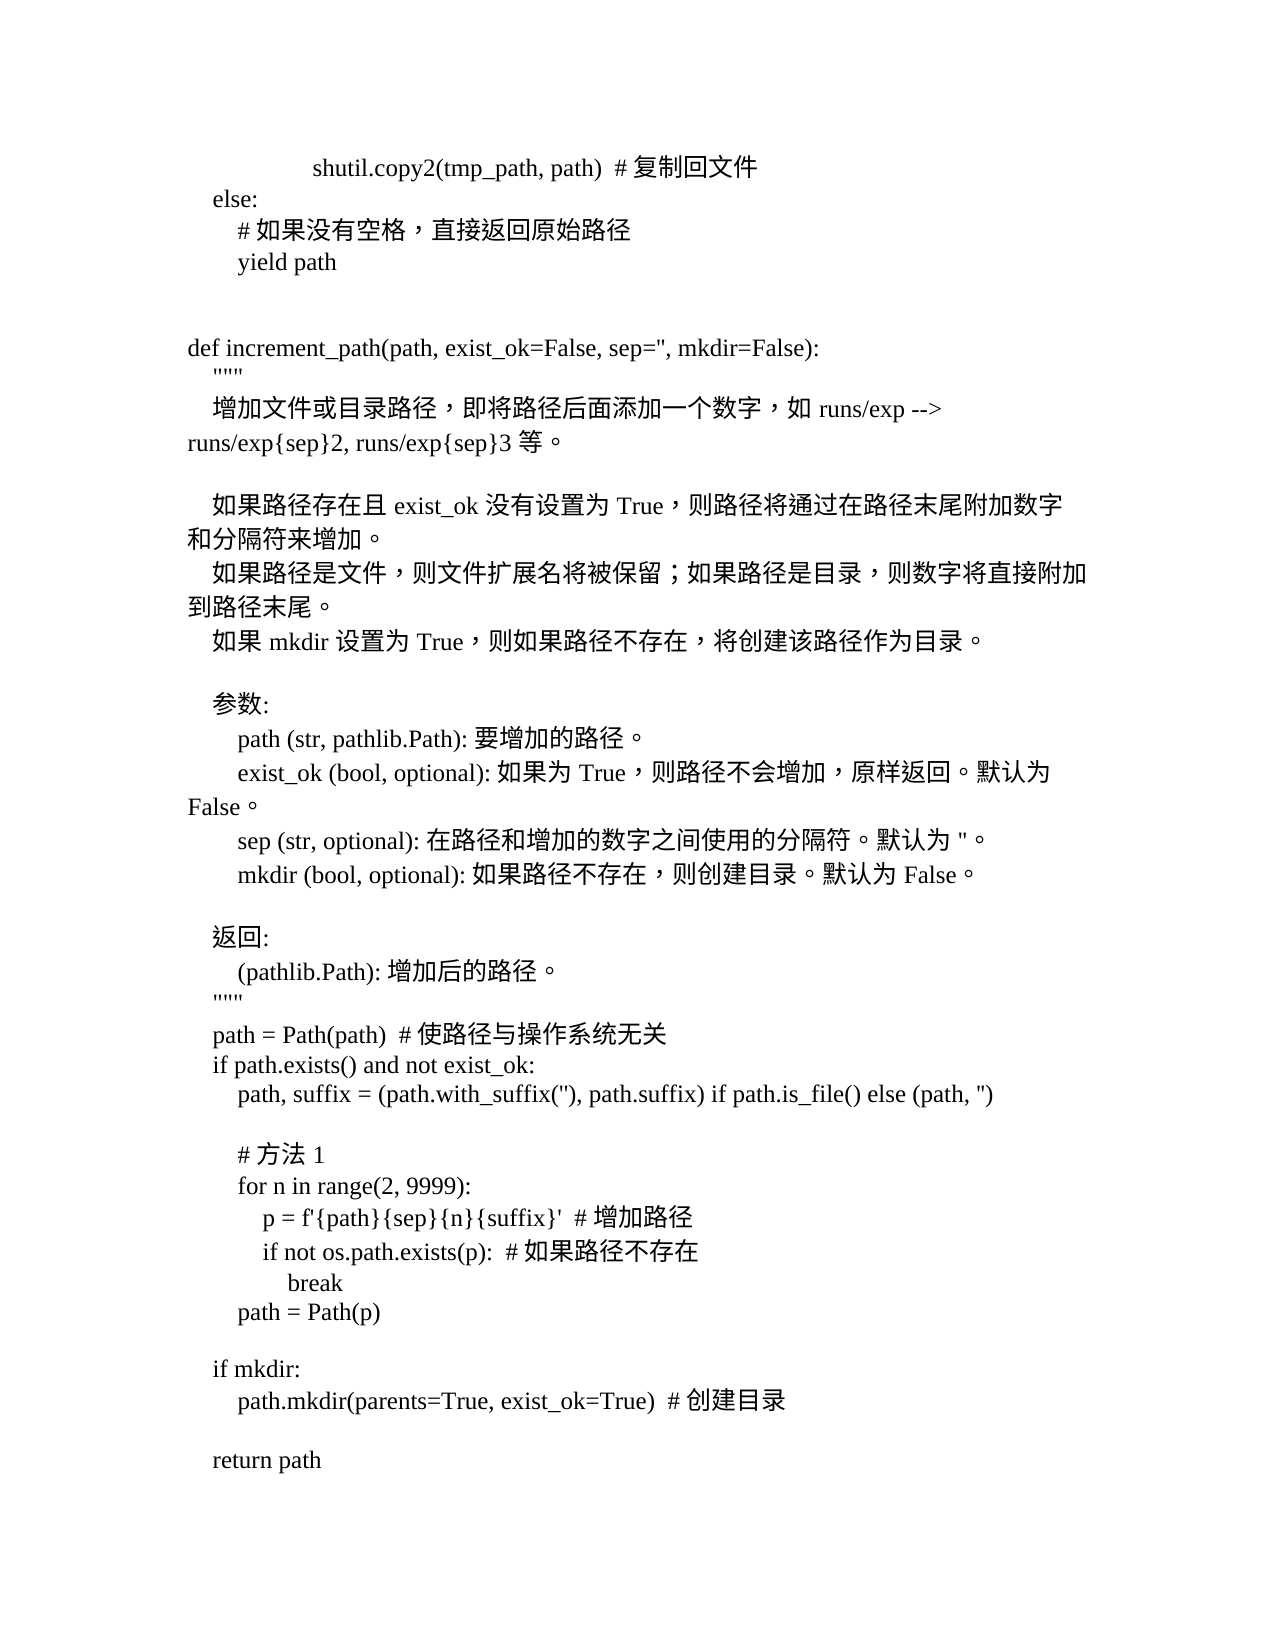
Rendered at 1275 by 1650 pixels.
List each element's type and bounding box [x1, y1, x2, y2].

text [187, 150, 1087, 1474]
